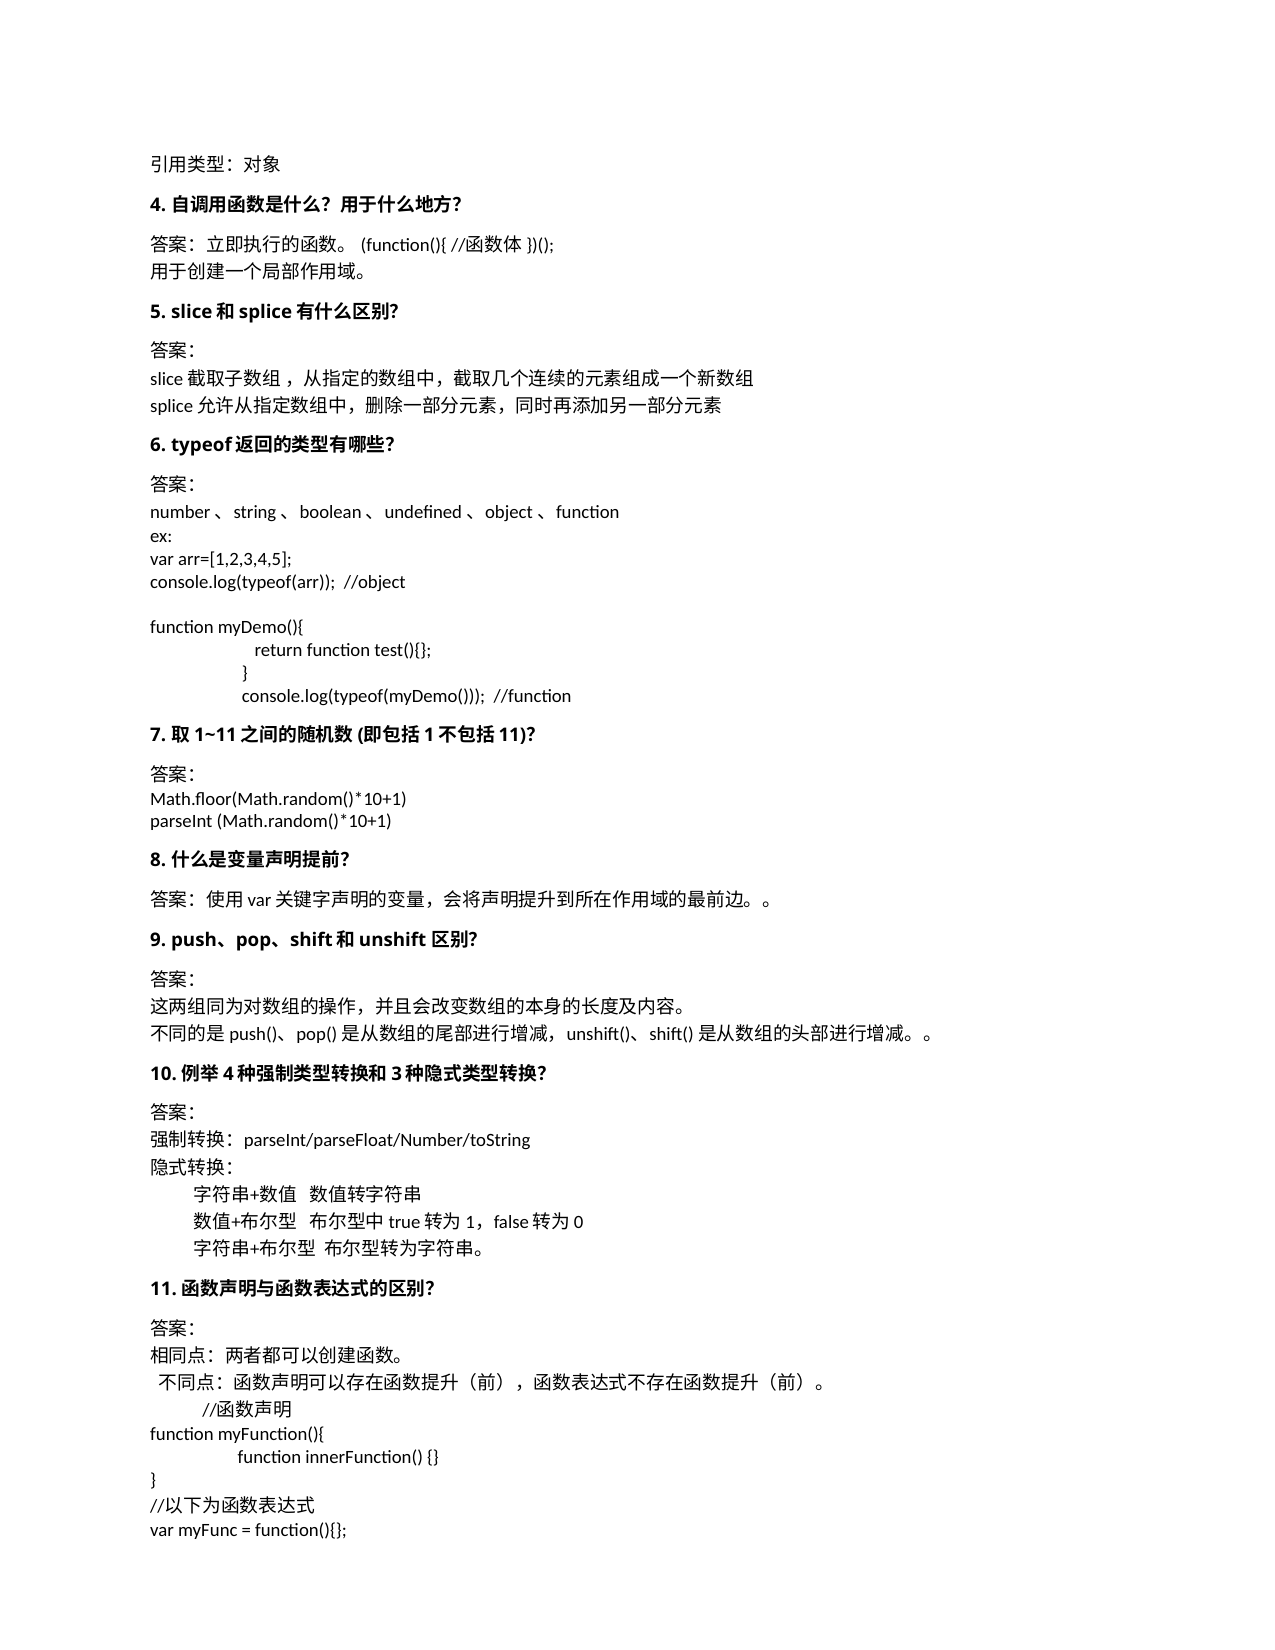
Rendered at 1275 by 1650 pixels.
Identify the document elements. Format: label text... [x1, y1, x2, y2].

text 这两组同为对数组的操作，并且会改变数组的本身的长度及内容。 [150, 991, 1125, 1018]
subtitle 5. slice和splice有什么区别？ [150, 296, 1125, 323]
text 答案： [150, 964, 1125, 991]
text function myFunction(){ [150, 1422, 1125, 1445]
text 答案： [150, 470, 1125, 497]
text 不同点：函数声明可以存在函数提升（前），函数表达式不存在函数提升（前）。 [150, 1368, 1125, 1395]
text ex: [150, 524, 1125, 547]
text //以下为函数表达式 [150, 1491, 1125, 1518]
text } [150, 662, 1125, 684]
text parseInt (Math.random()*10+1) [150, 810, 1125, 833]
text var arr=[1,2,3,4,5]; [150, 547, 1125, 570]
text 相同点：两者都可以创建函数。 [150, 1340, 1125, 1368]
subtitle 6. typeof返回的类型有哪些？ [150, 430, 1125, 457]
text 引用类型：对象 [150, 150, 1125, 177]
text return function test(){}; [150, 639, 1125, 662]
subtitle 8. 什么是变量声明提前？ [150, 845, 1125, 872]
text 不同的是 push()、pop() 是从数组的尾部进行增减，unshift()、shift() 是从数组的头部进行增减。。 [150, 1018, 1125, 1046]
subtitle 11. 函数声明与函数表达式的区别？ [150, 1273, 1125, 1301]
text function innerFunction() {} [150, 1445, 1125, 1468]
text 字符串+数值 数值转字符串 [150, 1179, 1125, 1207]
text number 、string 、boolean 、undefined 、object 、function [150, 497, 1125, 524]
text } [150, 1468, 1125, 1491]
text 用于创建一个局部作用域。 [150, 257, 1125, 284]
text splice允许从指定数组中，删除一部分元素，同时再添加另一部分元素 [150, 390, 1125, 417]
text 强制转换：parseInt/parseFloat/Number/toString [150, 1125, 1125, 1152]
text 答案： [150, 336, 1125, 363]
text Math.floor(Math.random()*10+1) [150, 787, 1125, 810]
text 字符串+布尔型 布尔型转为字符串。 [150, 1234, 1125, 1261]
text slice截取子数组 ，从指定的数组中，截取几个连续的元素组成一个新数组 [150, 363, 1125, 390]
text 数值+布尔型 布尔型中true转为1，false转为0 [150, 1207, 1125, 1234]
text //函数声明 [150, 1395, 1125, 1422]
text 隐式转换： [150, 1152, 1125, 1179]
text 答案： [150, 1098, 1125, 1125]
subtitle 7. 取 1~11之间的随机数 (即包括1不包括11)？ [150, 720, 1125, 747]
text console.log(typeof(myDemo())); //function [150, 684, 1125, 707]
text var myFunc = function(){}; [150, 1518, 1125, 1541]
text 答案： [150, 759, 1125, 787]
text 答案：立即执行的函数。 (function(){ //函数体 })(); [150, 229, 1125, 257]
text console.log(typeof(arr)); //object [150, 570, 1125, 593]
text 答案：使用var关键字声明的变量，会将声明提升到所在作用域的最前边。。 [150, 885, 1125, 912]
subtitle 9. push、pop、shift和unshift 区别？ [150, 924, 1125, 952]
text function myDemo(){ [150, 616, 1125, 639]
text 答案： [150, 1313, 1125, 1340]
subtitle 10. 例举4种强制类型转换和3种隐式类型转换？ [150, 1058, 1125, 1085]
subtitle 4. 自调用函数是什么？用于什么地方？ [150, 190, 1125, 217]
